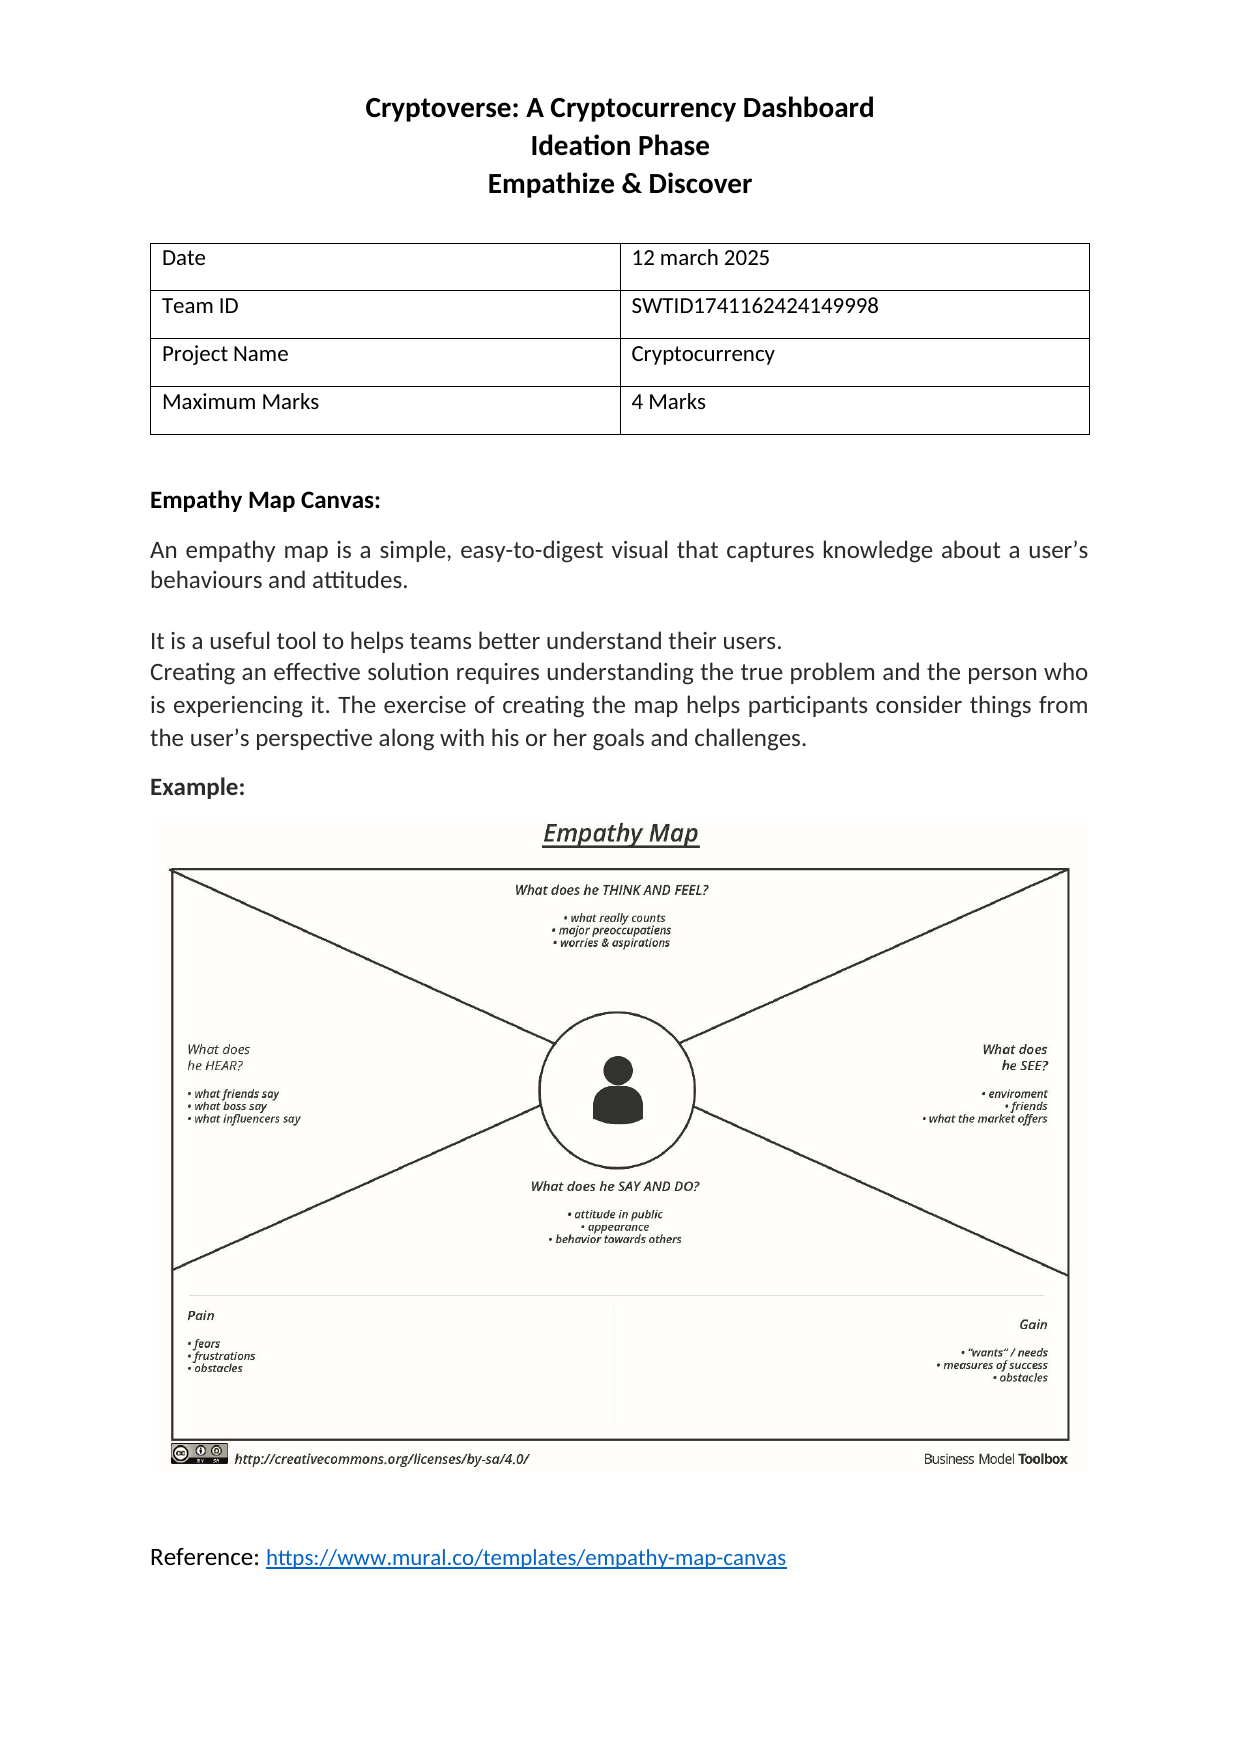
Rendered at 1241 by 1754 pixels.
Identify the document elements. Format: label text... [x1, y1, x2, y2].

table_cell Maximum Marks [151, 387, 620, 434]
table_cell SWTID1741162424149998 [621, 291, 1089, 338]
table_header 12 march 2025 [621, 244, 1089, 290]
text Reference: https://www.mural.co/templates/empathy-map-canvas [150, 1541, 1090, 1572]
text Ideation Phase [150, 127, 1090, 163]
table_cell Team ID [151, 291, 620, 338]
table_cell Project Name [151, 339, 620, 386]
text Cryptoverse: A Cryptocurrency Dashboard [150, 89, 1090, 124]
picture [150, 821, 1091, 1473]
table_cell Cryptocurrency [621, 339, 1089, 386]
text It is a useful tool to helps teams better understand their users. [150, 625, 1090, 656]
table_cell 4 Marks [621, 387, 1089, 434]
text Empathy Map Canvas: [150, 484, 1090, 515]
text Example: [150, 771, 1090, 802]
text An empathy map is a simple, easy-to-digest visual that captures knowledge about a user’s behaviours and attitudes. [150, 534, 1090, 595]
text Empathize & Discover [150, 166, 1090, 201]
text Creating an effective solution requires understanding the true problem and the person who is experiencing it. The exercise of creating the map helps participants consider things from the user’s perspective along with his or her goals and challenges. [150, 656, 1090, 752]
table_header Date [151, 244, 620, 290]
